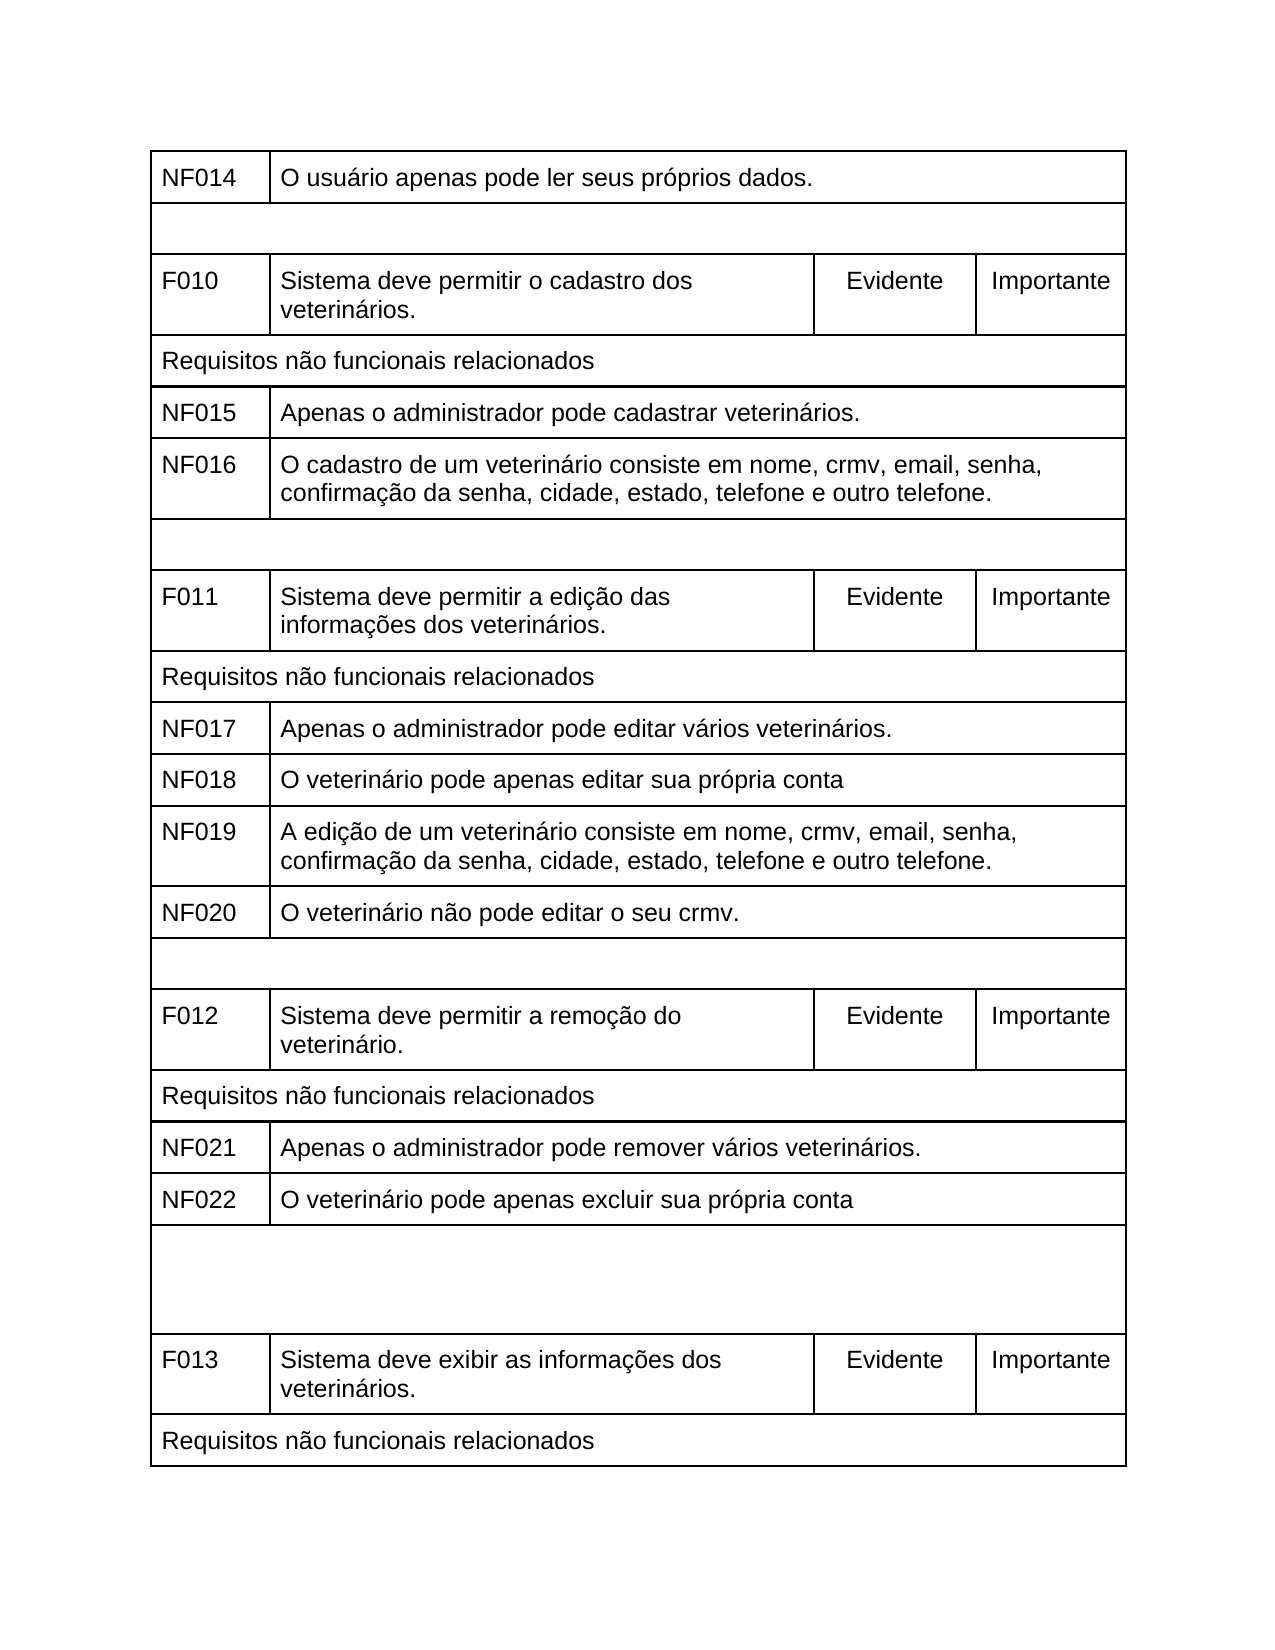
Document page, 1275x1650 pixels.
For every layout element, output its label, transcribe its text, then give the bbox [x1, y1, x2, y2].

table_cell A edição de um veterinário consiste em nome, crmv, email, senha, confirmação da senha, cidade, estado, telefone e outro telefone. [271, 807, 1125, 885]
table_cell F011 [152, 571, 269, 649]
table_cell Importante [977, 571, 1125, 649]
table_cell NF018 [152, 755, 269, 804]
table_cell Requisitos não funcionais relacionados [152, 1415, 1125, 1465]
table_cell Evidente [815, 255, 975, 334]
table_cell Requisitos não funcionais relacionados [152, 1071, 1125, 1120]
table_cell Requisitos não funcionais relacionados [152, 336, 1125, 385]
table_cell NF016 [152, 439, 269, 517]
table_cell O usuário apenas pode ler seus próprios dados. [271, 152, 1125, 202]
table_cell NF017 [152, 703, 269, 753]
table_cell NF020 [152, 887, 269, 937]
table_cell [152, 1226, 1125, 1333]
table_cell Importante [977, 1335, 1125, 1413]
table_cell F010 [152, 255, 269, 334]
table_cell NF014 [152, 152, 269, 202]
table_cell O cadastro de um veterinário consiste em nome, crmv, email, senha, confirmação da senha, cidade, estado, telefone e outro telefone. [271, 439, 1125, 517]
table_cell F013 [152, 1335, 269, 1413]
table_cell [152, 520, 1125, 569]
table_cell Sistema deve permitir o cadastro dos veterinários. [271, 255, 813, 334]
table_cell Evidente [815, 571, 975, 649]
table_cell Importante [977, 990, 1125, 1069]
table_cell [152, 939, 1125, 988]
table_cell NF021 [152, 1123, 269, 1172]
table_cell O veterinário pode apenas editar sua própria conta [271, 755, 1125, 804]
table_cell Importante [977, 255, 1125, 334]
table_cell Apenas o administrador pode cadastrar veterinários. [271, 388, 1125, 437]
table_cell O veterinário pode apenas excluir sua própria conta [271, 1174, 1125, 1224]
table_cell Requisitos não funcionais relacionados [152, 652, 1125, 701]
table_cell Evidente [815, 990, 975, 1069]
table_cell Sistema deve permitir a edição das informações dos veterinários. [271, 571, 813, 649]
table_cell NF022 [152, 1174, 269, 1224]
table_cell [152, 204, 1125, 253]
table_cell Sistema deve permitir a remoção do veterinário. [271, 990, 813, 1069]
table_cell Evidente [815, 1335, 975, 1413]
table_cell F012 [152, 990, 269, 1069]
table_cell NF019 [152, 807, 269, 885]
table_cell Apenas o administrador pode editar vários veterinários. [271, 703, 1125, 753]
table_cell O veterinário não pode editar o seu crmv. [271, 887, 1125, 937]
table_cell NF015 [152, 388, 269, 437]
table_cell Apenas o administrador pode remover vários veterinários. [271, 1123, 1125, 1172]
table_cell Sistema deve exibir as informações dos veterinários. [271, 1335, 813, 1413]
